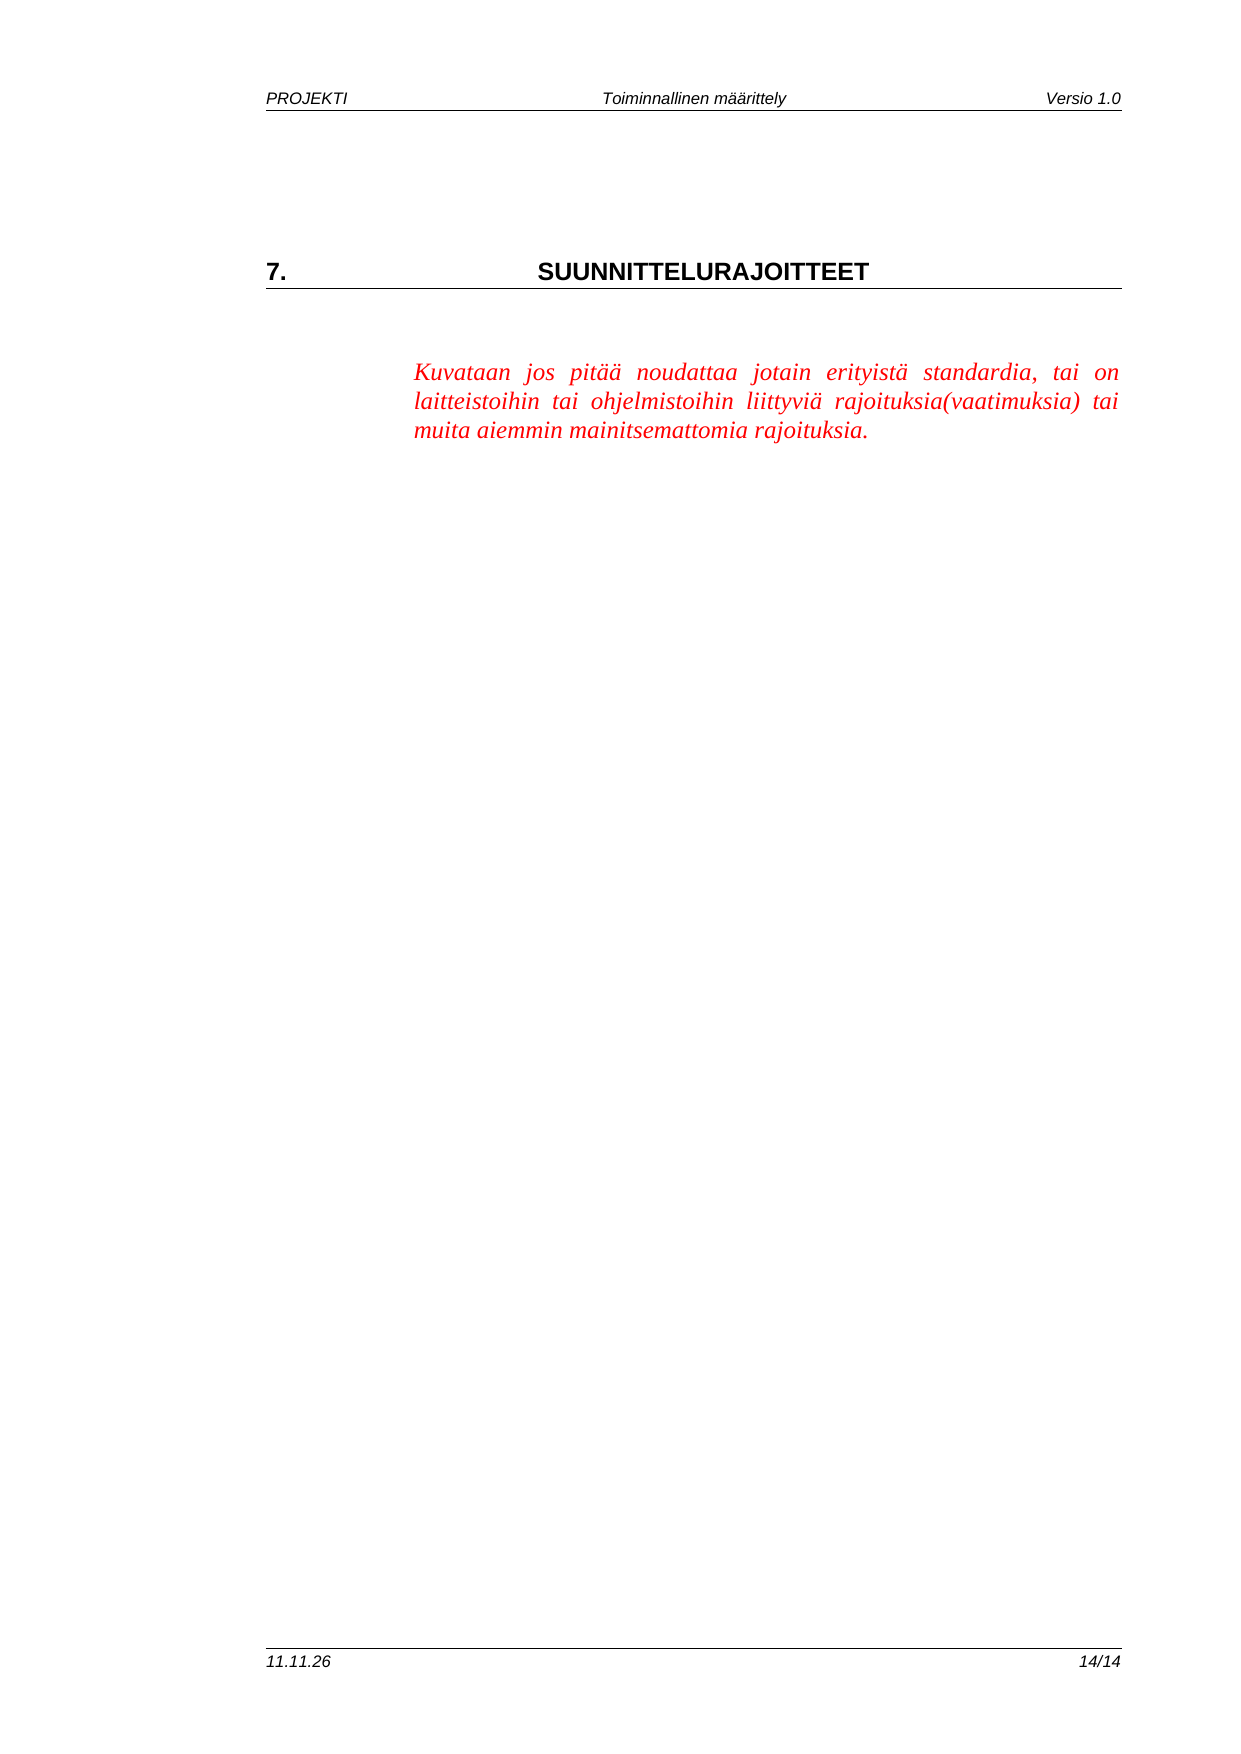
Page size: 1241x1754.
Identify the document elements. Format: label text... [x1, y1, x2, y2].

subtitle SUUNNITTELURAJOITTEET [266, 257, 1122, 288]
text Kuvataan jos pitää noudattaa jotain erityistä standardia, tai on laitteistoihin tai ohjelmistoihin liittyviä rajoituksia(vaatimuksia) tai muita aiemmin mainitsemattomia rajoituksia. [413, 357, 1122, 444]
